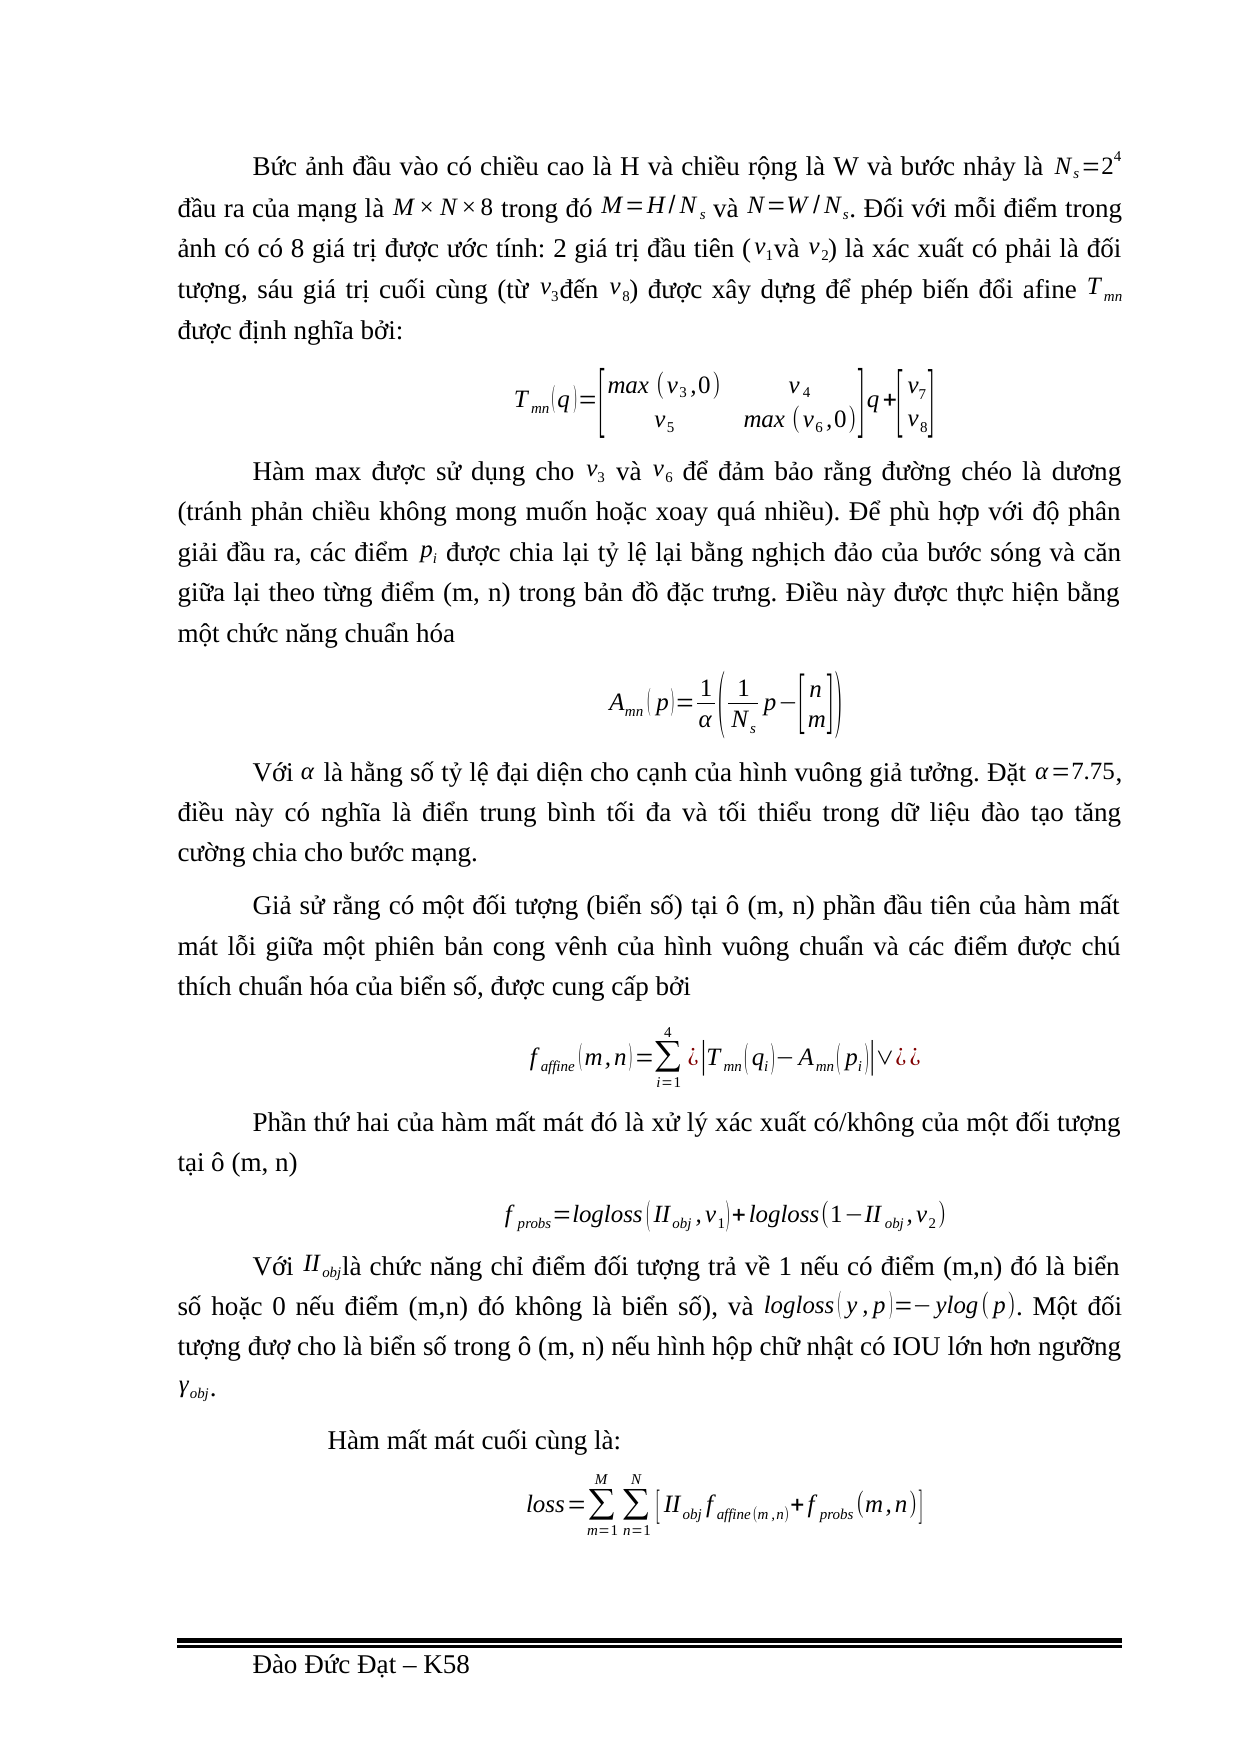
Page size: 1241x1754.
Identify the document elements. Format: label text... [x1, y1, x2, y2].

text Hàm mất mát cuối cùng là: [252, 1424, 1122, 1455]
text Giả sử rằng có một đối tượng (biển số) tại ô (m, n) phần đầu tiên của hàm mất mát lỗi giữa một phiên bản cong vênh của hình vuông chuẩn và các điểm được chú thích chuẩn hóa của biển số, được cung cấp bởi [177, 889, 1122, 1001]
text Bức ảnh đầu vào có chiều cao là H và chiều rộng là W và bước nhảy là đầu ra của mạng là trong đó và . Đối với mỗi điểm trong ảnh có có 8 giá trị được ước tính: 2 giá trị đầu tiên (và ) là xác xuất có phải là đối tượng, sáu giá trị cuối cùng (từ đến ) được xây dựng để phép biến đổi afine được định nghĩa bởi: [177, 148, 1122, 345]
text Hàm max được sử dụng cho và để đảm bảo rằng đường chéo là dương (tránh phản chiều không mong muốn hoặc xoay quá nhiều). Để phù hợp với độ phân giải đầu ra, các điểm được chia lại tỷ lệ lại bằng nghịch đảo của bước sóng và căn giữa lại theo từng điểm (m, n) trong bản đồ đặc trưng. Điều này được thực hiện bằng một chức năng chuẩn hóa [177, 455, 1122, 648]
text Phần thứ hai của hàm mất mát đó là xử lý xác xuất có/không của một đối tượng tại ô (m, n) [177, 1106, 1122, 1177]
text Với là chức năng chỉ điểm đối tượng trả về 1 nếu có điểm (m,n) đó là biển số hoặc 0 nếu điểm (m,n) đó không là biển số), và . Một đối tượng đượ cho là biển số trong ô (m, n) nếu hình hộp chữ nhật có IOU lớn hơn ngưỡng . [177, 1249, 1122, 1402]
text Với là hằng số tỷ lệ đại diện cho cạnh của hình vuông giả tưởng. Đặt , điều này có nghĩa là điển trung bình tối đa và tối thiểu trong dữ liệu đào tạo tăng cường chia cho bước mạng. [177, 756, 1122, 868]
